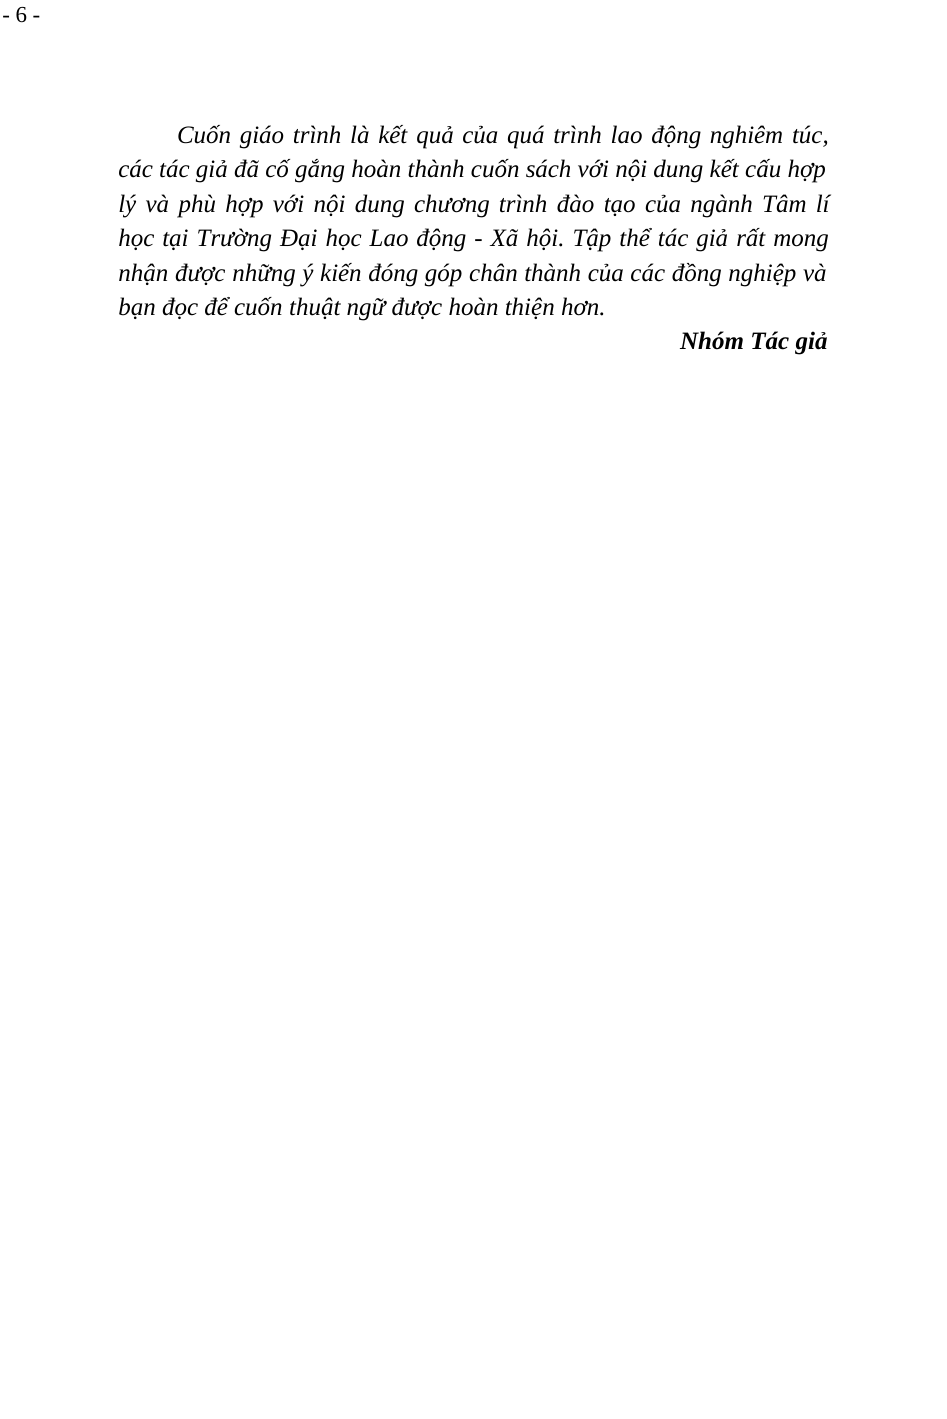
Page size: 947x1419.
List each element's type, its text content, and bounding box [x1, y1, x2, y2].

text Cuốn giáo trình là kết quả của quá trình lao động nghiêm túc, các tác giả đã cố gắng hoàn thành cuốn sách với nội dung kết cấu hợp lý và phù hợp với nội dung chương trình đào tạo của ngành Tâm lí học tại Trường Đại học Lao động - Xã hội. Tập thể tác giả rất mong nhận được những ý kiến đóng góp chân thành của các đồng nghiệp và bạn đọc để cuốn thuật ngữ được hoàn thiện hơn. [118, 120, 829, 321]
text Nhóm Tác giả [64, 327, 829, 355]
